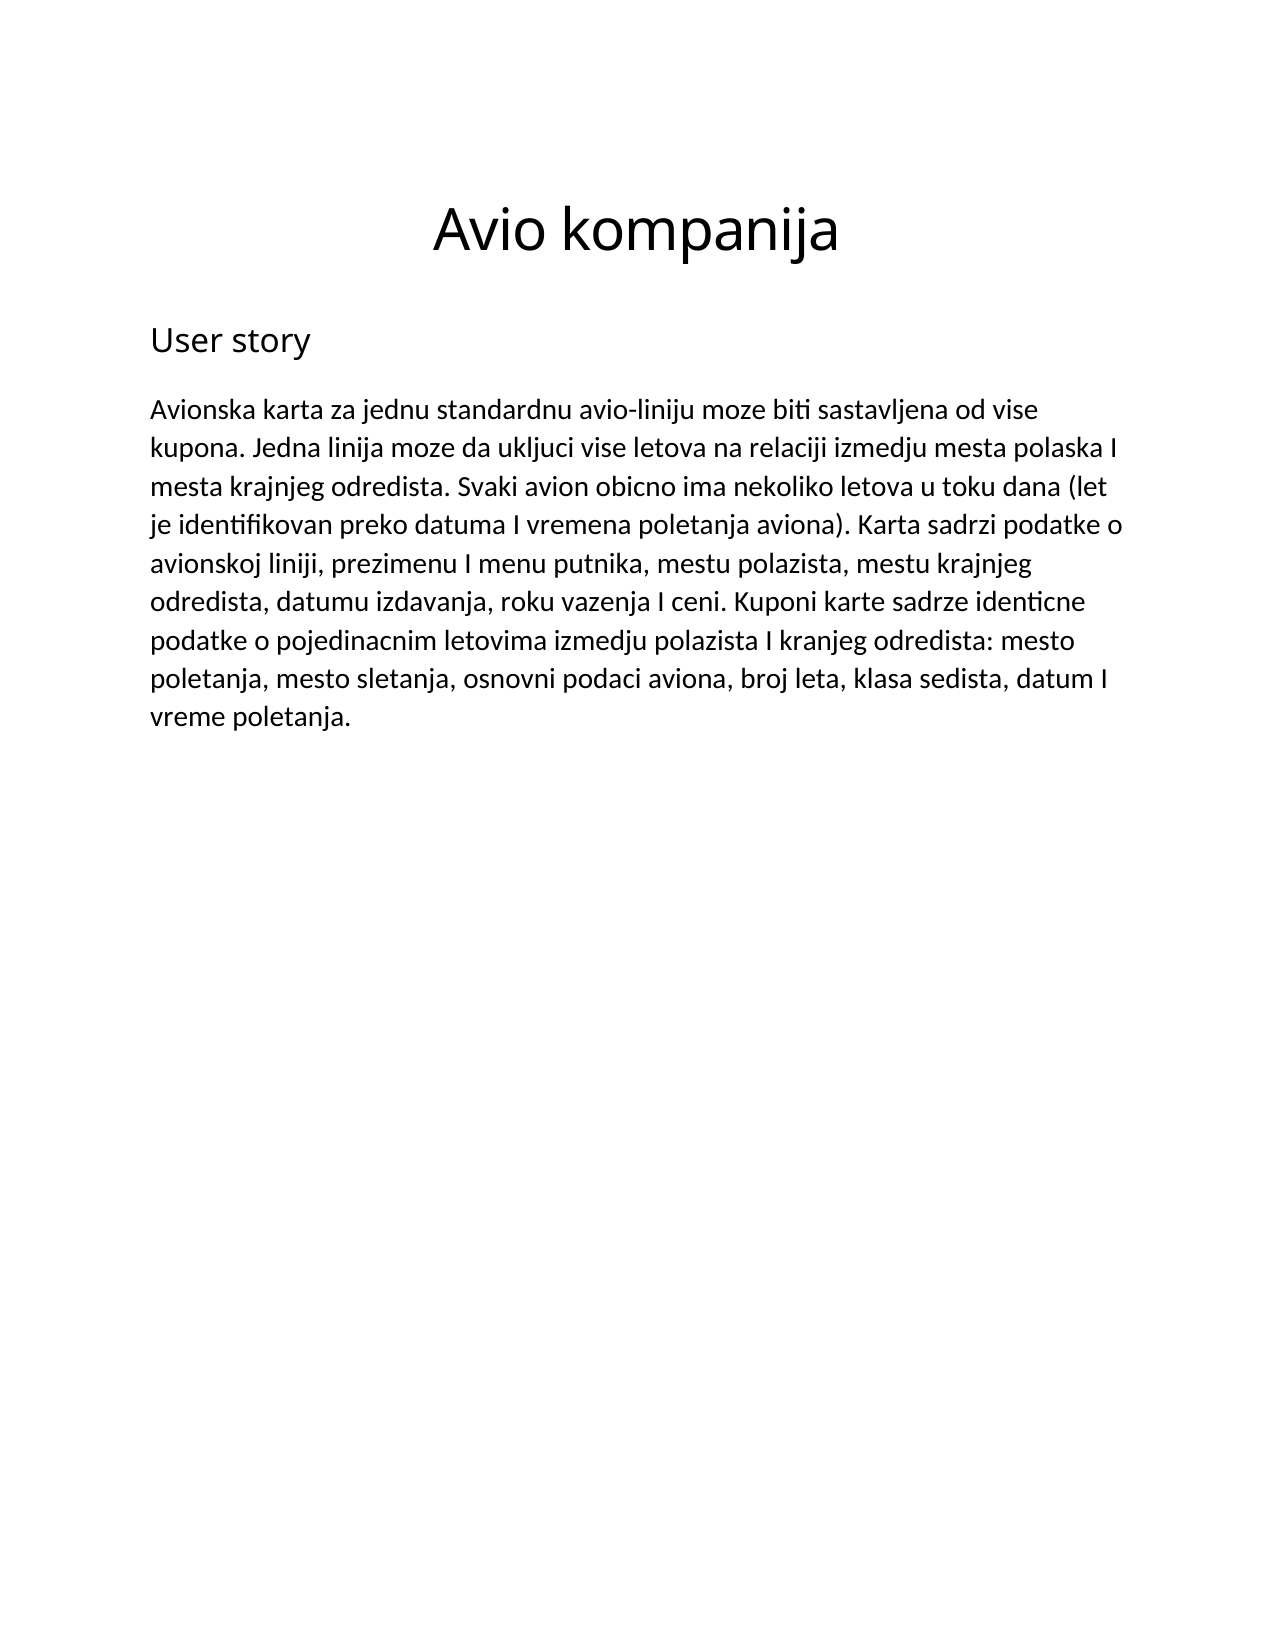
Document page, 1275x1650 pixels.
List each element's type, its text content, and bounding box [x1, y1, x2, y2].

subtitle User story [150, 317, 1125, 362]
title Avio kompanija [150, 187, 1125, 267]
text Avionska karta za jednu standardnu avio-liniju moze biti sastavljena od vise kupona. Jedna linija moze da ukljuci vise letova na relaciji izmedju mesta polaska I mesta krajnjeg odredista. Svaki avion obicno ima nekoliko letova u toku dana (let je identifikovan preko datuma I vremena poletanja aviona). Karta sadrzi podatke o avionskoj liniji, prezimenu I menu putnika, mestu polazista, mestu krajnjeg odredista, datumu izdavanja, roku vazenja I ceni. Kuponi karte sadrze identicne podatke o pojedinacnim letovima izmedju polazista I kranjeg odredista: mesto poletanja, mesto sletanja, osnovni podaci aviona, broj leta, klasa sedista, datum I vreme poletanja. [150, 391, 1125, 734]
